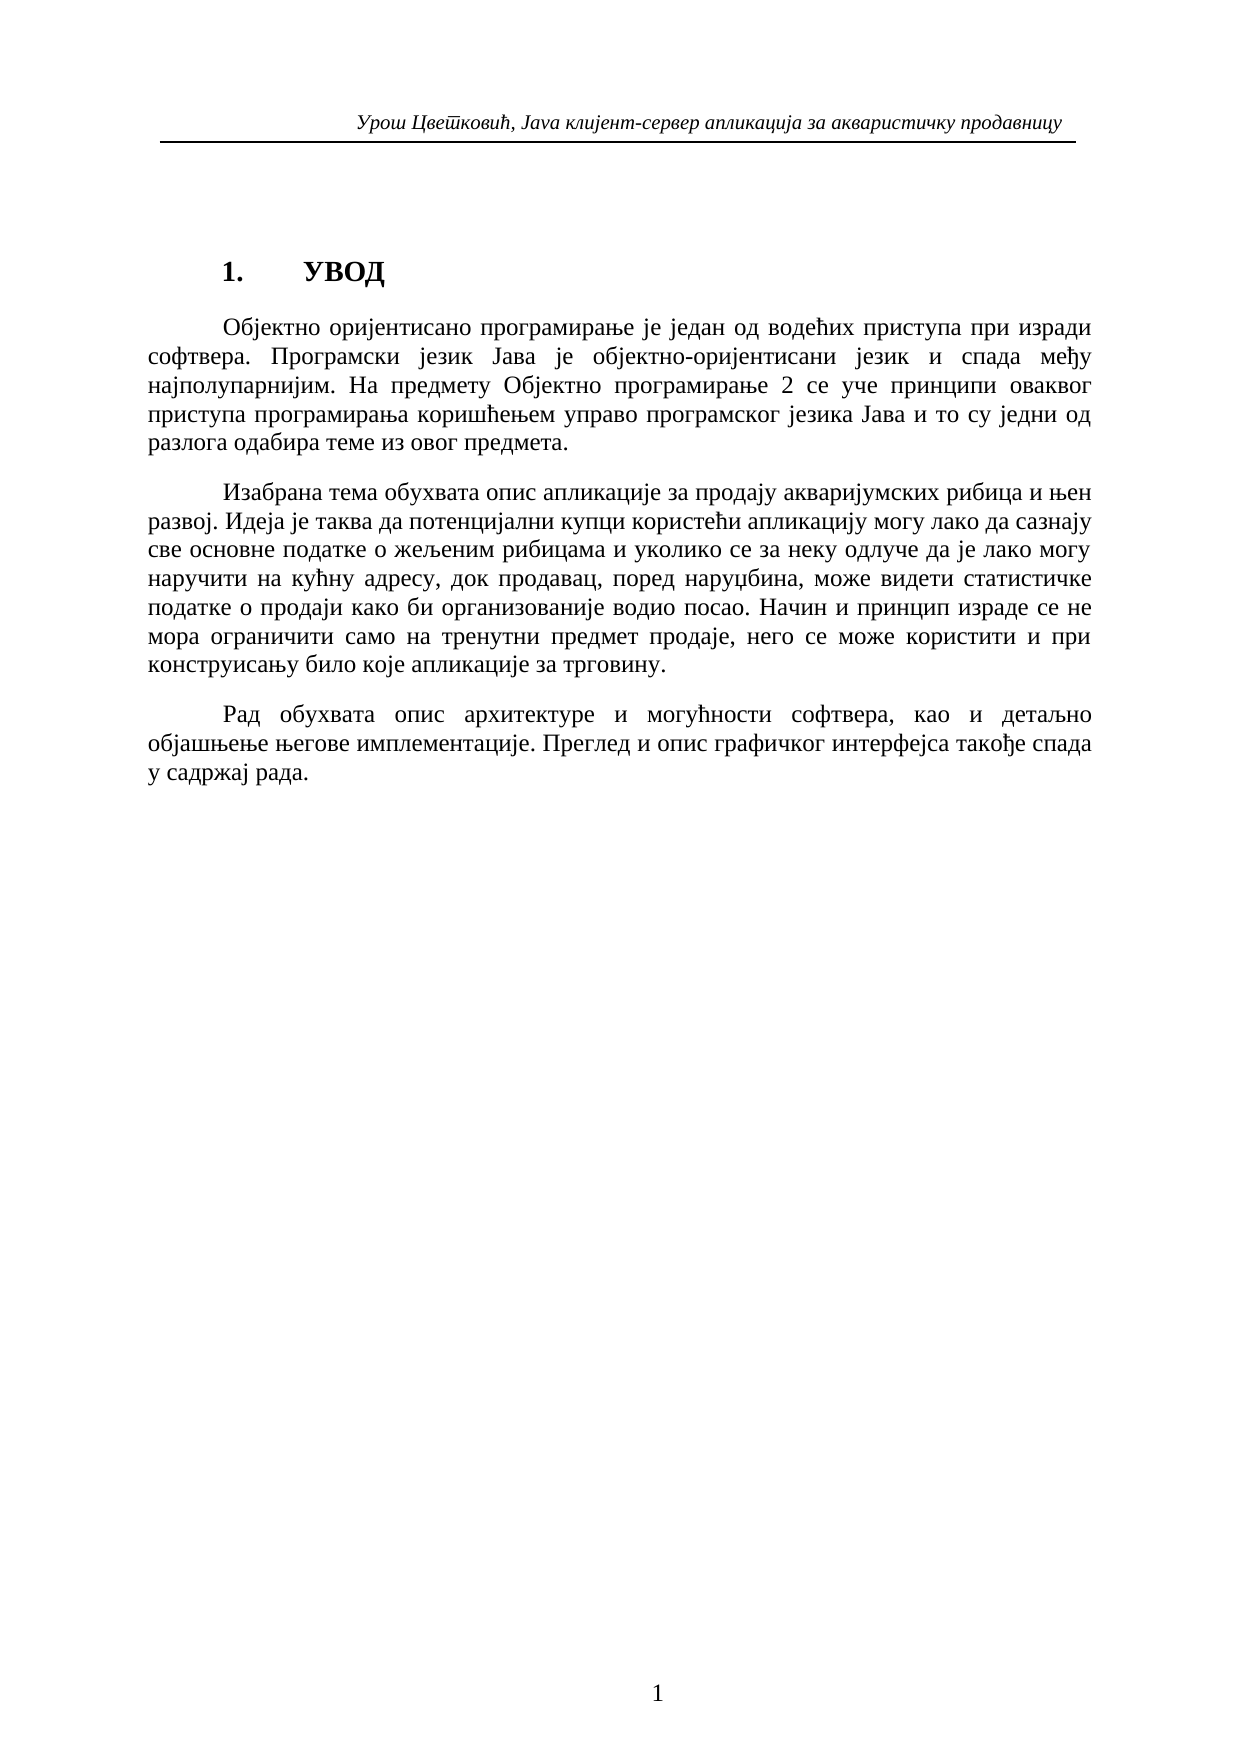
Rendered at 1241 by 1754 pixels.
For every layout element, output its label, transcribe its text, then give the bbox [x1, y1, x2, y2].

text Објектно оријентисано програмирање је један од водећих приступа при изради софтвера. Програмски језик Јава је објектно-оријентисани језик и спада међу најполупарнијим. На предмету Објектно програмирање 2 се уче принципи оваквог приступа програмирања коришћењем управо програмског језика Јава и то су једни од разлога одабира теме из овог предмета. [148, 312, 1093, 456]
text Изабрана тема обухвата опис апликације за продају акваријумских рибица и њен развој. Идеја је таква да потенцијални купци користећи апликацију могу лако да сазнају све основне податке о жељеним рибицама и уколико се за неку одлуче да је лако могу наручити на кућну адресу, док продавац, поред наруџбина, може видети статистичке податке о продаји како би организованије водио посао. Начин и принцип израде се не мора ограничити само на тренутни предмет продаје, него се може користити и при конструисању било које апликације за трговину. [148, 477, 1093, 678]
subtitle УВОД [185, 254, 951, 287]
text Рад обухвата опис архитектуре и могућности софтвера, као и детаљно објашњење његове имплементације. Преглед и опис графичког интерфејса такође спада у садржај рада. [148, 699, 1093, 785]
